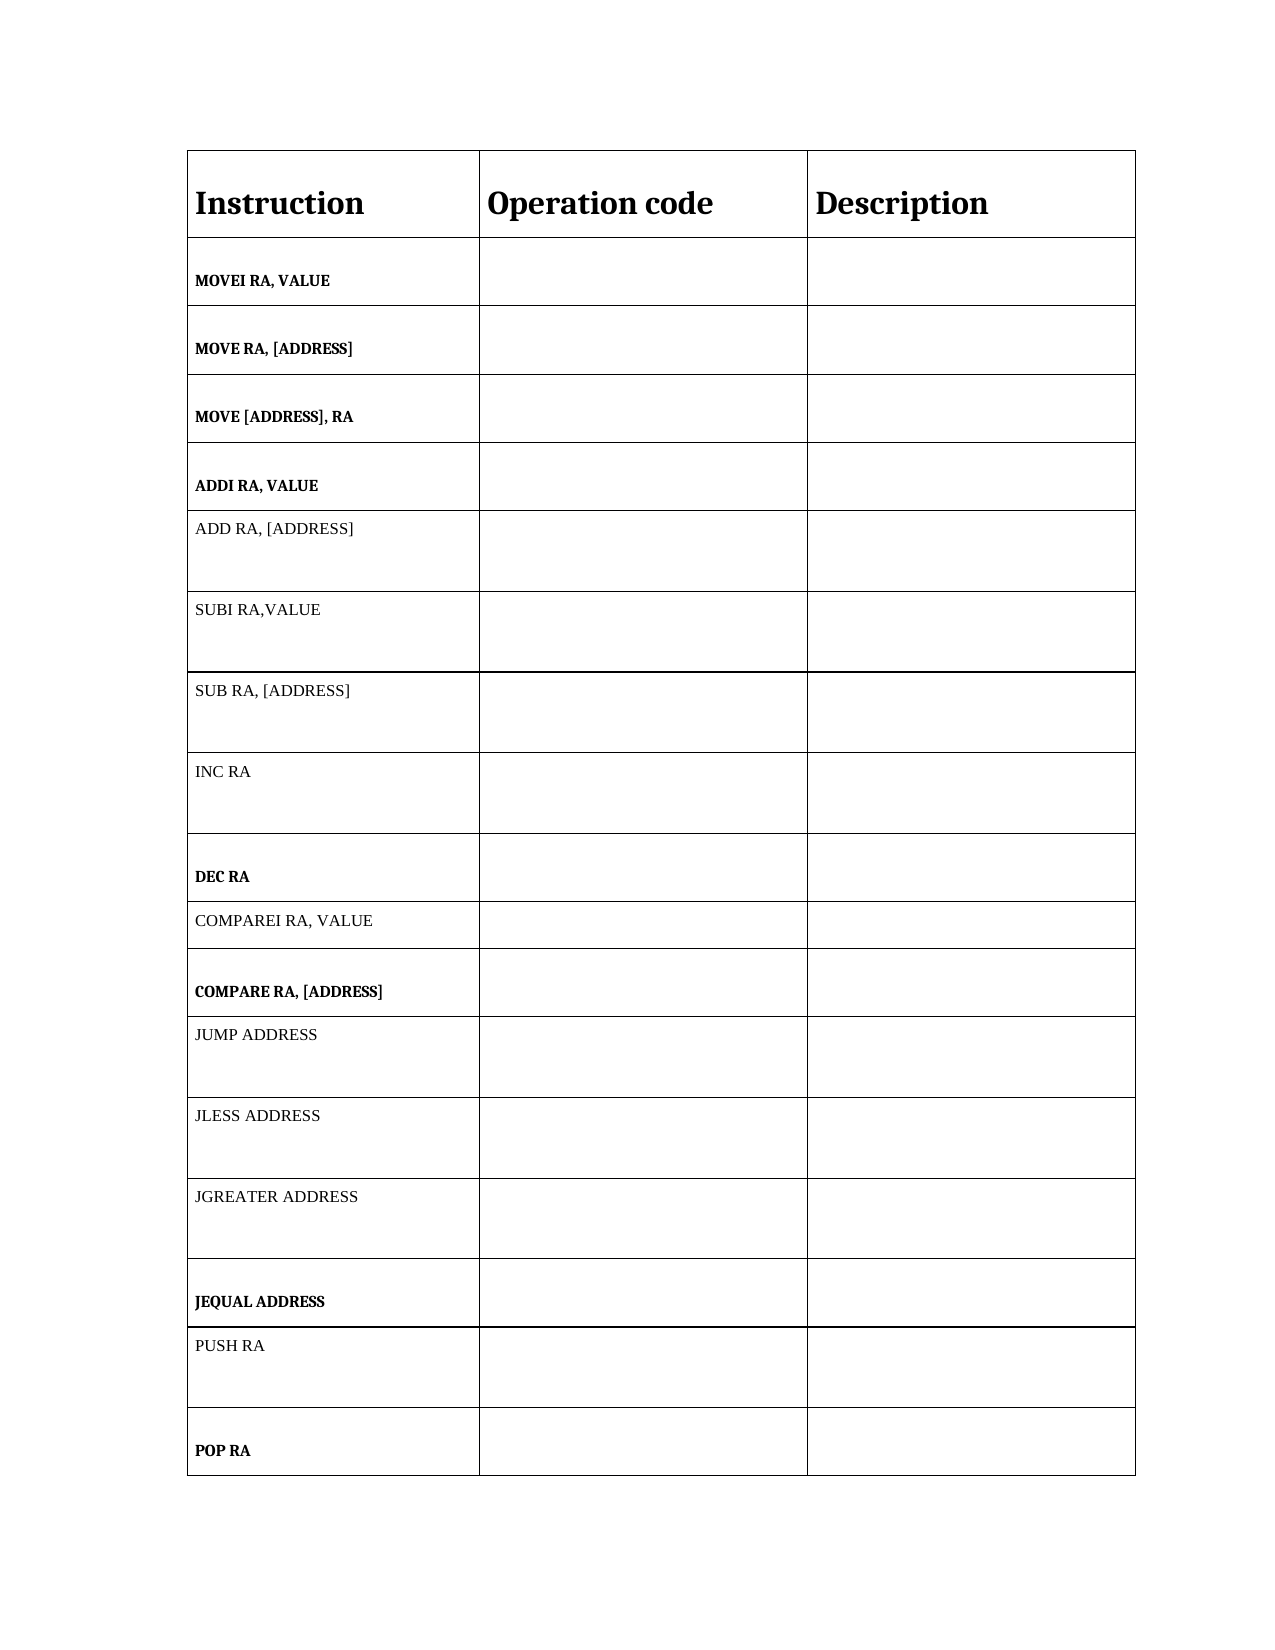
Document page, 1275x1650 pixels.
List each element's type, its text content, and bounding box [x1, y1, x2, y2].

table_cell [808, 1408, 1135, 1475]
table_cell [808, 1328, 1135, 1407]
table_cell [480, 834, 807, 901]
table_cell COMPAREI RA, VALUE [188, 902, 479, 948]
table_cell [480, 1328, 807, 1407]
table_cell [808, 238, 1135, 305]
table_cell [480, 753, 807, 833]
table_cell [808, 1017, 1135, 1097]
table_header Description [808, 151, 1135, 237]
table_cell SUBI RA,VALUE [188, 592, 479, 671]
table_cell [808, 1179, 1135, 1258]
table_header Operation code [480, 151, 807, 237]
table_cell INC RA [188, 753, 479, 833]
table_cell [480, 592, 807, 671]
table_cell [808, 753, 1135, 833]
table_cell COMPARE RA, [ADDRESS] [188, 949, 479, 1016]
table_cell [480, 1179, 807, 1258]
table_cell POP RA [188, 1408, 479, 1475]
table_cell JGREATER ADDRESS [188, 1179, 479, 1258]
table_cell [808, 443, 1135, 510]
table_cell MOVE RA, [ADDRESS] [188, 306, 479, 373]
table_cell [808, 592, 1135, 671]
table_cell [480, 1098, 807, 1177]
table_cell [480, 1017, 807, 1097]
table_cell JUMP ADDRESS [188, 1017, 479, 1097]
table_cell SUB RA, [ADDRESS] [188, 673, 479, 752]
table_cell [808, 673, 1135, 752]
table_cell [808, 375, 1135, 442]
table_cell [808, 949, 1135, 1016]
table_cell [808, 902, 1135, 948]
table_cell [808, 1259, 1135, 1326]
table_cell [808, 834, 1135, 901]
table_cell [480, 1408, 807, 1475]
table_cell PUSH RA [188, 1328, 479, 1407]
table_cell [808, 1098, 1135, 1177]
table_cell [480, 238, 807, 305]
table_header Instruction [188, 151, 479, 237]
table_cell ADDI RA, VALUE [188, 443, 479, 510]
table_cell JEQUAL ADDRESS [188, 1259, 479, 1326]
table_cell [480, 306, 807, 373]
table_cell [480, 949, 807, 1016]
table_cell [808, 511, 1135, 591]
table_cell [480, 1259, 807, 1326]
table_cell [480, 902, 807, 948]
table_cell JLESS ADDRESS [188, 1098, 479, 1177]
table_cell [480, 443, 807, 510]
table_cell ADD RA, [ADDRESS] [188, 511, 479, 591]
table_cell [808, 306, 1135, 373]
table_cell [480, 375, 807, 442]
table_cell DEC RA [188, 834, 479, 901]
table_cell MOVE [ADDRESS], RA [188, 375, 479, 442]
table_cell [480, 673, 807, 752]
table_cell MOVEI RA, VALUE [188, 238, 479, 305]
table_cell [480, 511, 807, 591]
